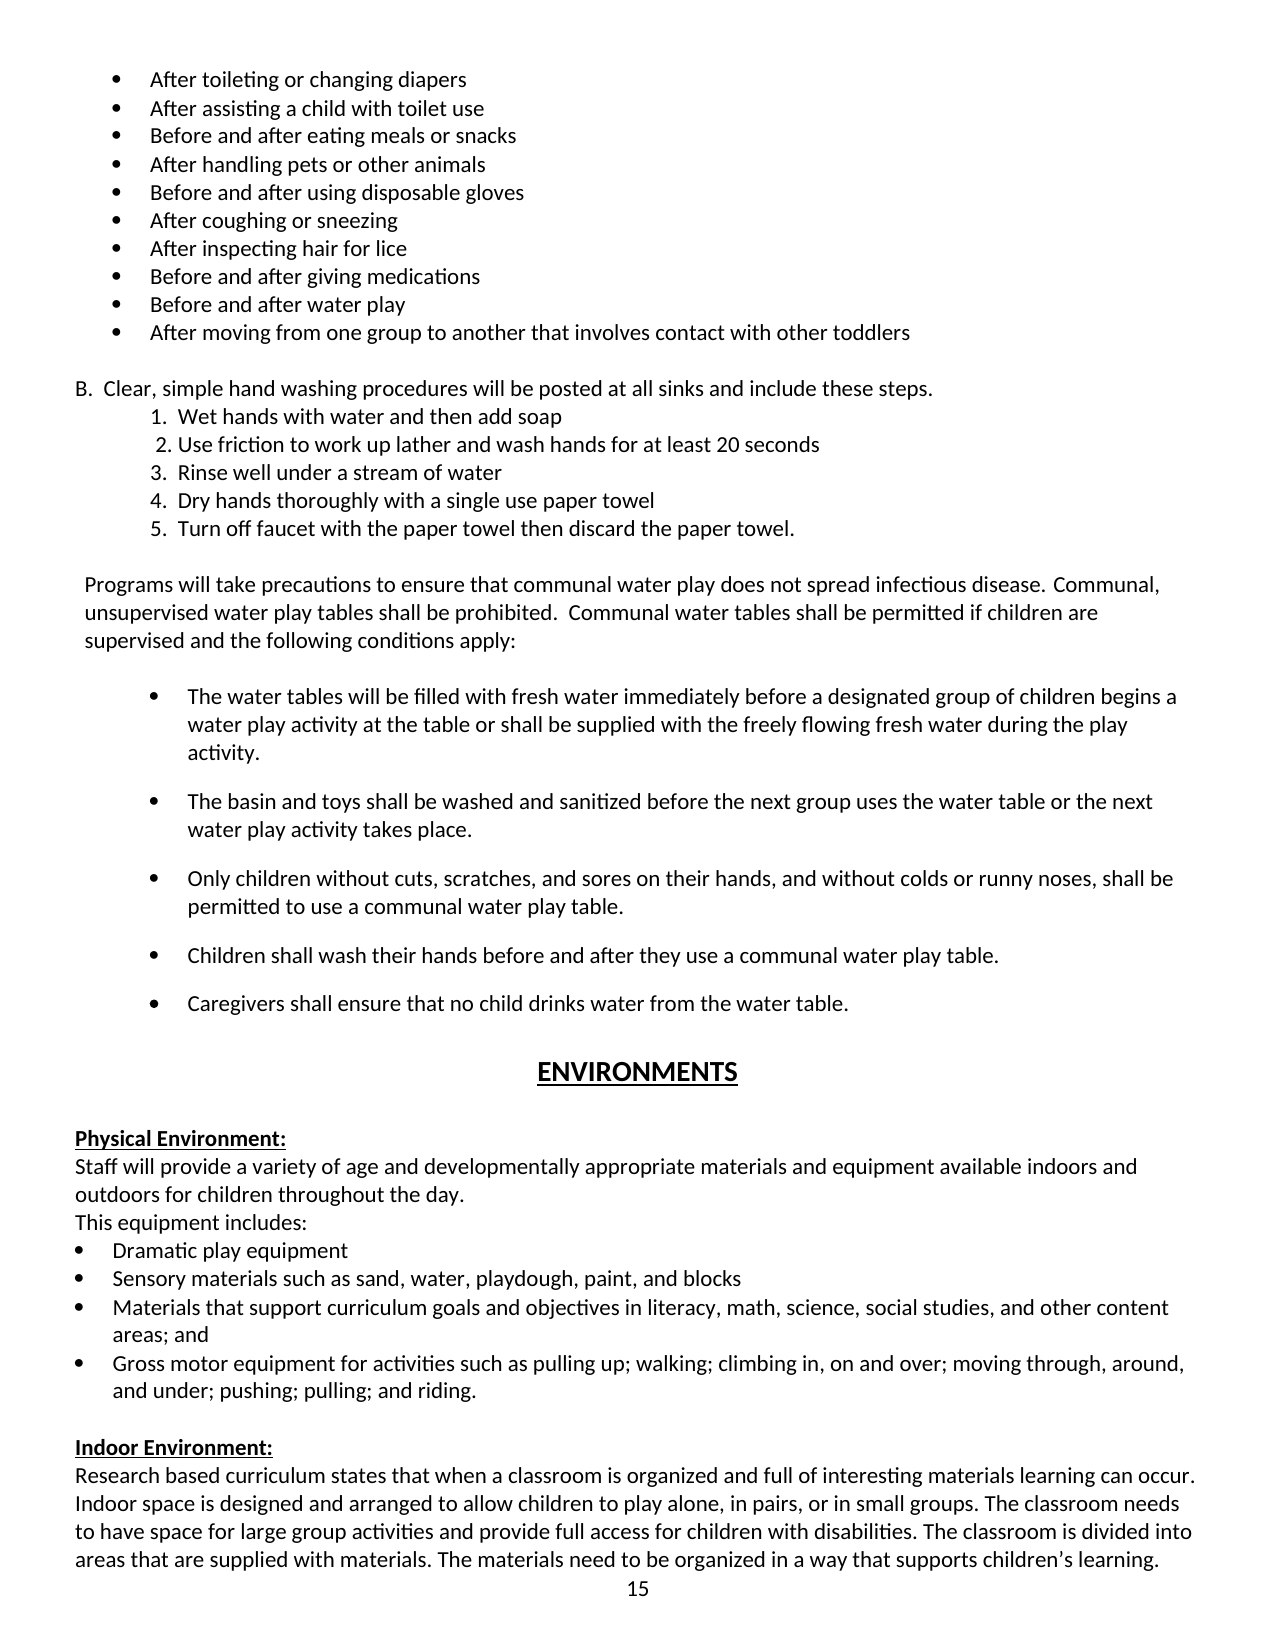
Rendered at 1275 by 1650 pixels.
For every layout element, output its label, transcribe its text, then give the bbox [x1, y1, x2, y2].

list After moving from one group to another that involves contact with other toddlers [112, 318, 1200, 346]
list The basin and toys shall be washed and sanitized before the next group uses the water table or the next water play activity takes place. [150, 787, 1200, 843]
text This equipment includes: [75, 1208, 1200, 1237]
list Materials that support curriculum goals and objectives in literacy, math, science, social studies, and other content areas; and [75, 1293, 1200, 1349]
list Before and after using disposable gloves [112, 178, 1200, 206]
list Before and after water play [112, 290, 1200, 318]
text 5. Turn off faucet with the paper towel then discard the paper towel. [150, 514, 1200, 542]
list Before and after giving medications [112, 262, 1200, 290]
list Sensory materials such as sand, water, playdough, paint, and blocks [75, 1264, 1200, 1293]
text Programs will take precautions to ensure that communal water play does not spread infectious disease. Communal, unsupervised water play tables shall be prohibited. Communal water tables shall be permitted if children are supervised and the following conditions apply: [84, 570, 1200, 654]
text Indoor Environment: [75, 1433, 1200, 1461]
list After toileting or changing diapers [112, 66, 1200, 94]
list After assisting a child with toilet use [112, 94, 1200, 122]
text 1. Wet hands with water and then add soap [75, 402, 1200, 430]
list The water tables will be filled with fresh water immediately before a designated group of children begins a water play activity at the table or shall be supplied with the freely flowing fresh water during the play activity. [150, 682, 1200, 766]
list After handling pets or other animals [112, 150, 1200, 178]
list Children shall wash their hands before and after they use a communal water play table. [150, 941, 1200, 969]
list Gross motor equipment for activities such as pulling up; walking; climbing in, on and over; moving through, around, and under; pushing; pulling; and riding. [75, 1349, 1200, 1405]
text Research based curriculum states that when a classroom is organized and full of interesting materials learning can occur. Indoor space is designed and arranged to allow children to play alone, in pairs, or in small groups. The classroom needs to have space for large group activities and provide full access for children with disabilities. The classroom is divided into areas that are supplied with materials. The materials need to be organized in a way that supports children’s learning. [75, 1461, 1200, 1573]
list Only children without cuts, scratches, and sores on their hands, and without colds or runny noses, shall be permitted to use a communal water play table. [150, 864, 1200, 920]
text Physical Environment: [75, 1124, 1200, 1152]
list Caregivers shall ensure that no child drinks water from the water table. [150, 989, 1200, 1018]
list After inspecting hair for lice [112, 234, 1200, 262]
text ENVIRONMENTS [75, 1053, 1200, 1089]
list After coughing or sneezing [112, 206, 1200, 234]
text Staff will provide a variety of age and developmentally appropriate materials and equipment available indoors and outdoors for children throughout the day. [75, 1152, 1200, 1208]
text 2. Use friction to work up lather and wash hands for at least 20 seconds [150, 430, 1200, 458]
text 3. Rinse well under a stream of water [75, 458, 1200, 486]
list Before and after eating meals or snacks [112, 122, 1200, 150]
text B. Clear, simple hand washing procedures will be posted at all sinks and include these steps. [75, 374, 1200, 402]
list Dramatic play equipment [75, 1237, 1200, 1264]
text 4. Dry hands thoroughly with a single use paper towel [150, 486, 1200, 514]
